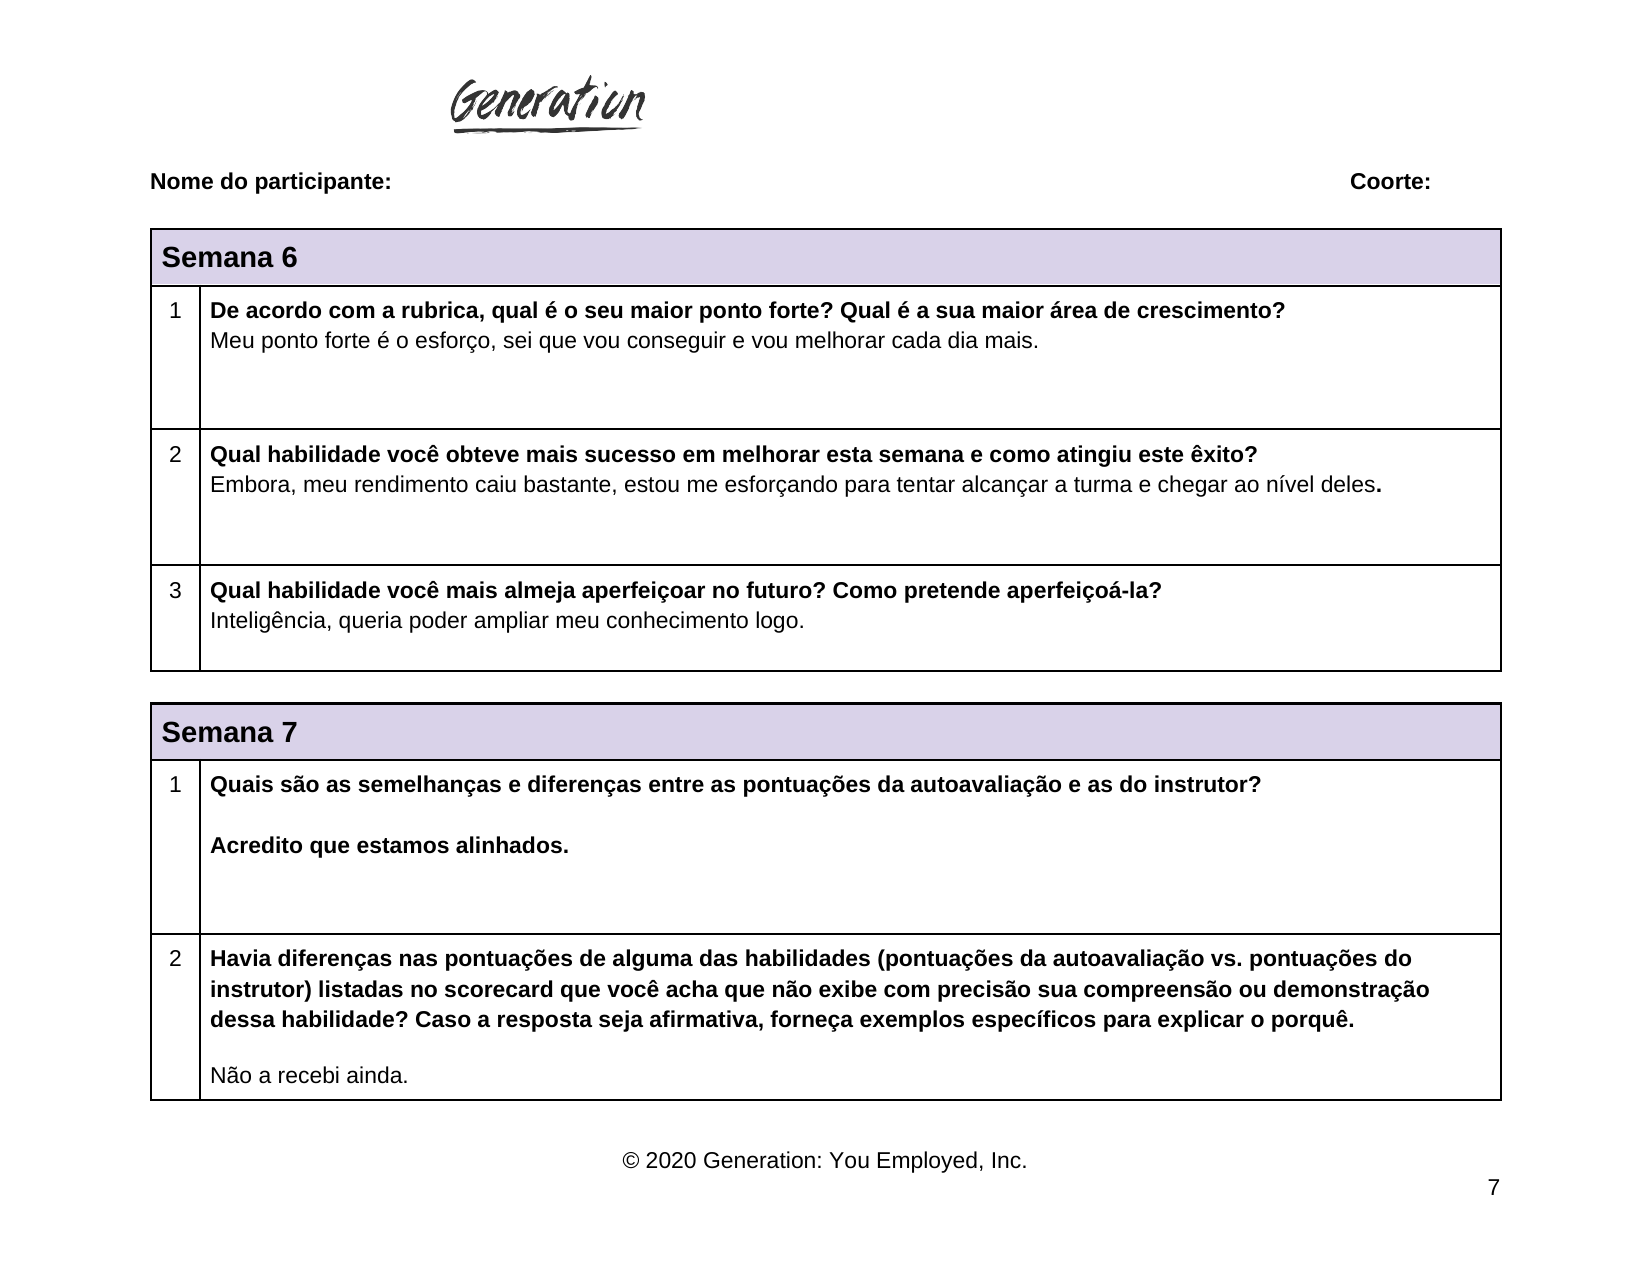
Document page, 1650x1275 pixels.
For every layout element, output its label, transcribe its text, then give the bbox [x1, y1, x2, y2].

picture [450, 75, 646, 134]
table_cell 1 [152, 287, 199, 428]
table_cell 3 [152, 566, 199, 670]
table_header Semana 6 [152, 230, 1500, 284]
table_cell Havia diferenças nas pontuações de alguma das habilidades (pontuações da autoavaliação vs. pontuações do instrutor) listadas no scorecard que você acha que não exibe com precisão sua compreensão ou demonstração dessa habilidade? Caso a resposta seja afirmativa, forneça exemplos específicos para explicar o porquê. Não a recebi ainda. [201, 935, 1500, 1099]
table_cell 2 [152, 430, 199, 564]
table_cell Qual habilidade você obteve mais sucesso em melhorar esta semana e como atingiu este êxito? Embora, meu rendimento caiu bastante, estou me esforçando para tentar alcançar a turma e chegar ao nível deles. [201, 430, 1500, 564]
table_cell Qual habilidade você mais almeja aperfeiçoar no futuro? Como pretende aperfeiçoá-la? Inteligência, queria poder ampliar meu conhecimento logo. [201, 566, 1500, 670]
table_cell De acordo com a rubrica, qual é o seu maior ponto forte? Qual é a sua maior área de crescimento? Meu ponto forte é o esforço, sei que vou conseguir e vou melhorar cada dia mais. [201, 287, 1500, 428]
table_cell 2 [152, 935, 199, 1099]
table_cell 1 [152, 761, 199, 933]
table_cell Quais são as semelhanças e diferenças entre as pontuações da autoavaliação e as do instrutor? Acredito que estamos alinhados. [201, 761, 1500, 933]
table_header Semana 7 [152, 705, 1500, 759]
